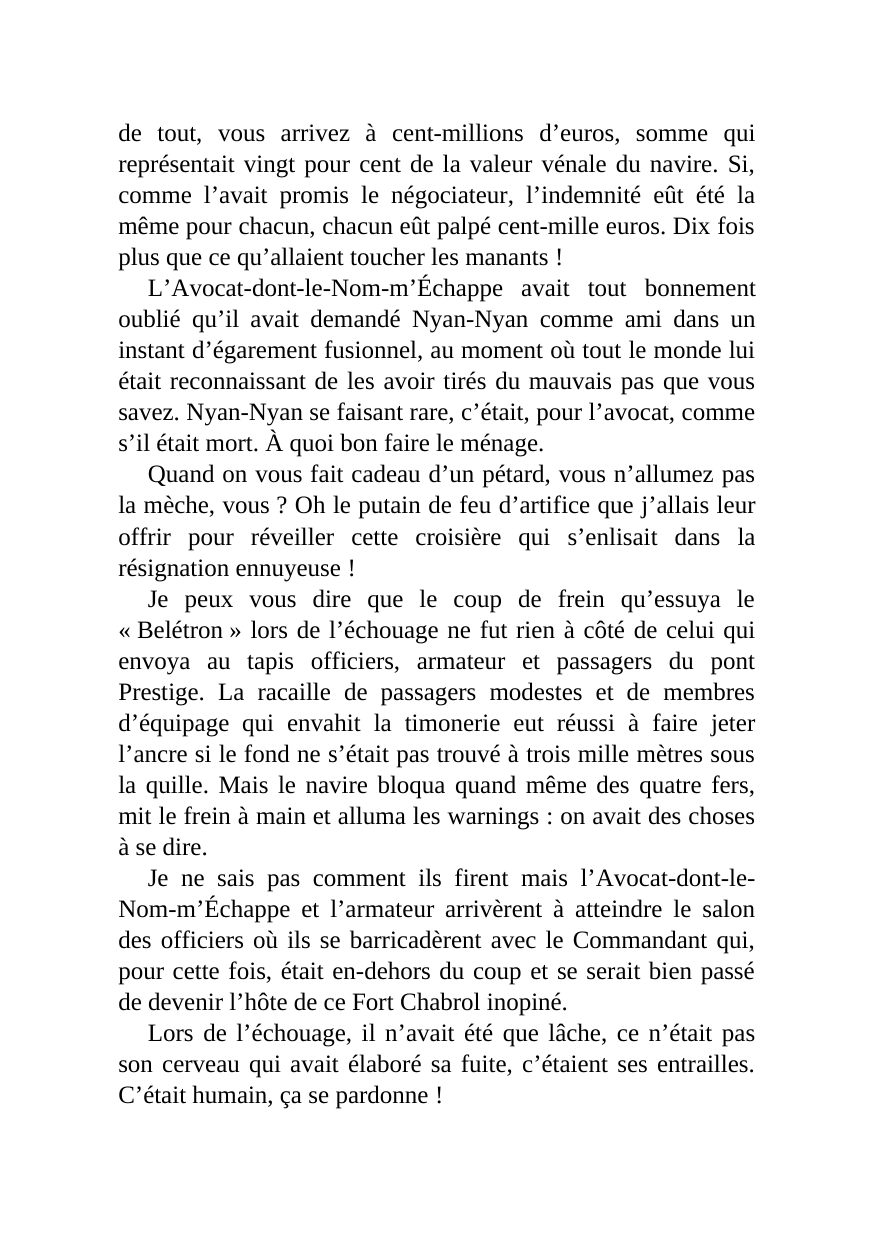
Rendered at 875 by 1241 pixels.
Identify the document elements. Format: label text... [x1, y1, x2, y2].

text Je ne sais pas comment ils firent mais l’Avocat-dont-le-Nom-m’Échappe et l’armateur arrivèrent à atteindre le salon des officiers où ils se barricadèrent avec le Commandant qui, pour cette fois, était en-dehors du coup et se serait bien passé de devenir l’hôte de ce Fort Chabrol inopiné. [118, 863, 756, 1016]
text Lors de l’échouage, il n’avait été que lâche, ce n’était pas son cerveau qui avait élaboré sa fuite, c’étaient ses entrailles. C’était humain, ça se pardonne ! [118, 1018, 756, 1109]
text Quand on vous fait cadeau d’un pétard, vous n’allumez pas la mèche, vous ? Oh le putain de feu d’artifice que j’allais leur offrir pour réveiller cette croisière qui s’enlisait dans la résignation ennuyeuse ! [118, 459, 756, 581]
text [118, 118, 756, 271]
text Je peux vous dire que le coup de frein qu’essuya le « Belétron » lors de l’échouage ne fut rien à côté de celui qui envoya au tapis officiers, armateur et passagers du pont Prestige. La racaille de passagers modestes et de membres d’équipage qui envahit la timonerie eut réussi à faire jeter l’ancre si le fond ne s’était pas trouvé à trois mille mètres sous la quille. Mais le navire bloqua quand même des quatre fers, mit le frein à main et alluma les warnings : on avait des choses à se dire. [118, 584, 756, 861]
text L’Avocat-dont-le-Nom-m’Échappe avait tout bonnement oublié qu’il avait demandé Nyan-Nyan comme ami dans un instant d’égarement fusionnel, au moment où tout le monde lui était reconnaissant de les avoir tirés du mauvais pas que vous savez. Nyan-Nyan se faisant rare, c’était, pour l’avocat, comme s’il était mort. À quoi bon faire le ménage. [118, 273, 756, 457]
